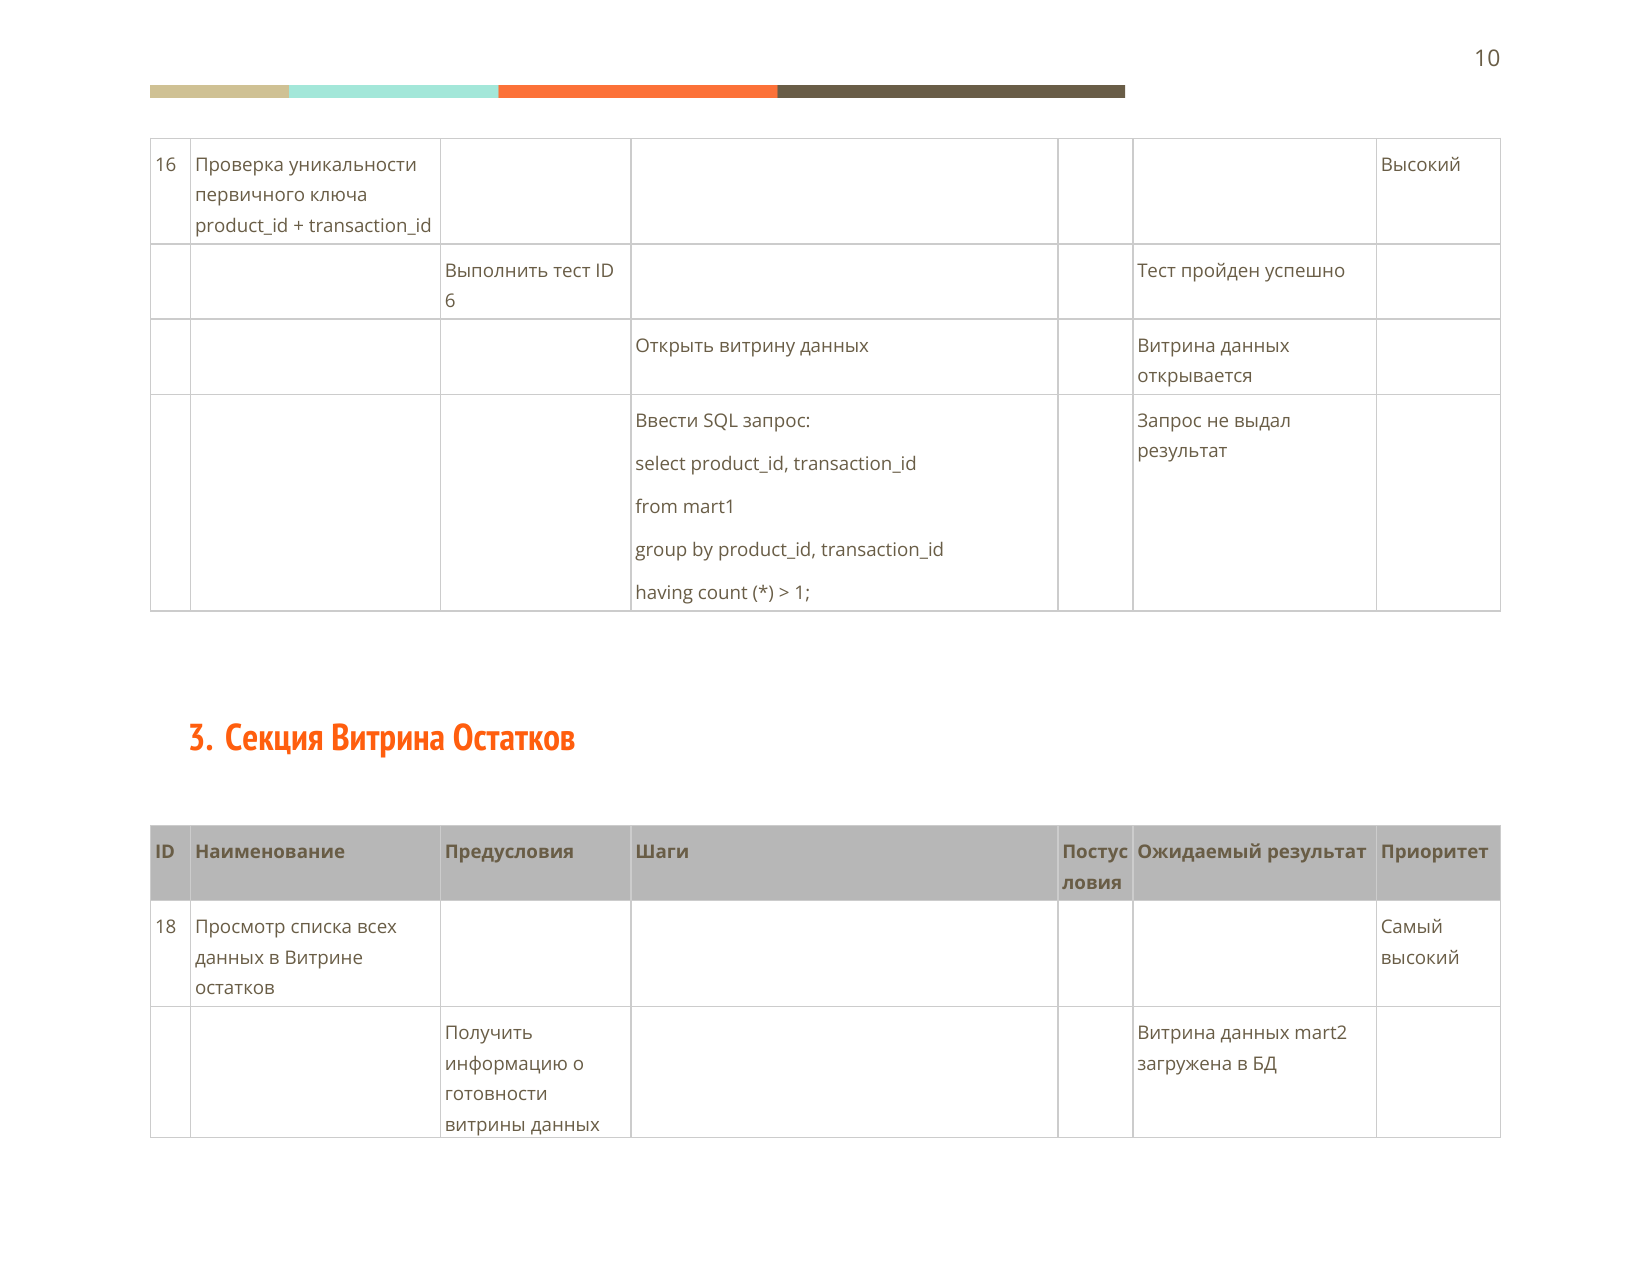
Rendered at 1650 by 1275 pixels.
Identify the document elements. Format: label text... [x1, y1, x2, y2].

table_cell [1377, 395, 1500, 610]
table_header Шаги [632, 826, 1057, 900]
table_cell Просмотр списка всех данных в Витрине остатков [191, 901, 440, 1006]
table_cell Ввести SQL запрос: select product_id, transaction_id from mart1 group by product_id, transaction_id having count (*) > 1; [632, 395, 1057, 610]
table_cell [441, 320, 630, 393]
table_cell [191, 395, 440, 610]
table_cell [441, 901, 630, 1006]
table_cell [191, 1007, 440, 1137]
table_cell [1377, 245, 1500, 318]
table_cell Запрос не выдал результат [1134, 395, 1376, 610]
table_header Ожидаемый результат [1134, 826, 1376, 900]
table_cell [1059, 320, 1132, 393]
table_cell Тест пройден успешно [1134, 245, 1376, 318]
table_header Постусловия [1059, 826, 1132, 900]
table_header Наименование [191, 826, 440, 900]
table_cell [1059, 395, 1132, 610]
table_cell Выполнить тест ID 6 [441, 245, 630, 318]
picture [150, 85, 1125, 98]
table_cell [151, 1007, 190, 1137]
table_cell [1134, 139, 1376, 243]
table_cell Проверка уникальности первичного ключа product_id + transaction_id [191, 139, 440, 243]
table_cell Открыть витрину данных [632, 320, 1057, 393]
table_cell [632, 901, 1057, 1006]
table_cell [1059, 245, 1132, 318]
table_cell [632, 139, 1057, 243]
table_cell 18 [151, 901, 190, 1006]
table_cell [1134, 901, 1376, 1006]
table_header Приоритет [1377, 826, 1500, 900]
table_cell [1377, 320, 1500, 393]
table_cell [632, 245, 1057, 318]
table_cell [441, 139, 630, 243]
table_cell Высокий [1377, 139, 1500, 243]
table_cell [151, 395, 190, 610]
table_cell [632, 1007, 1057, 1137]
table_cell [1059, 901, 1132, 1006]
table_cell Самый высокий [1377, 901, 1500, 1006]
subtitle Секция Витрина Остатков [187, 712, 1500, 760]
table_cell [151, 245, 190, 318]
table_header ID [151, 826, 190, 900]
table_cell [1059, 139, 1132, 243]
table_cell [191, 245, 440, 318]
table_header Предусловия [441, 826, 630, 900]
table_cell [1377, 1007, 1500, 1137]
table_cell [1134, 1007, 1376, 1137]
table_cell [441, 1007, 630, 1137]
table_cell 16 [151, 139, 190, 243]
table_cell Витрина данных открывается [1134, 320, 1376, 393]
table_cell [1059, 1007, 1132, 1137]
table_cell [151, 320, 190, 393]
table_cell [441, 395, 630, 610]
table_cell [191, 320, 440, 393]
